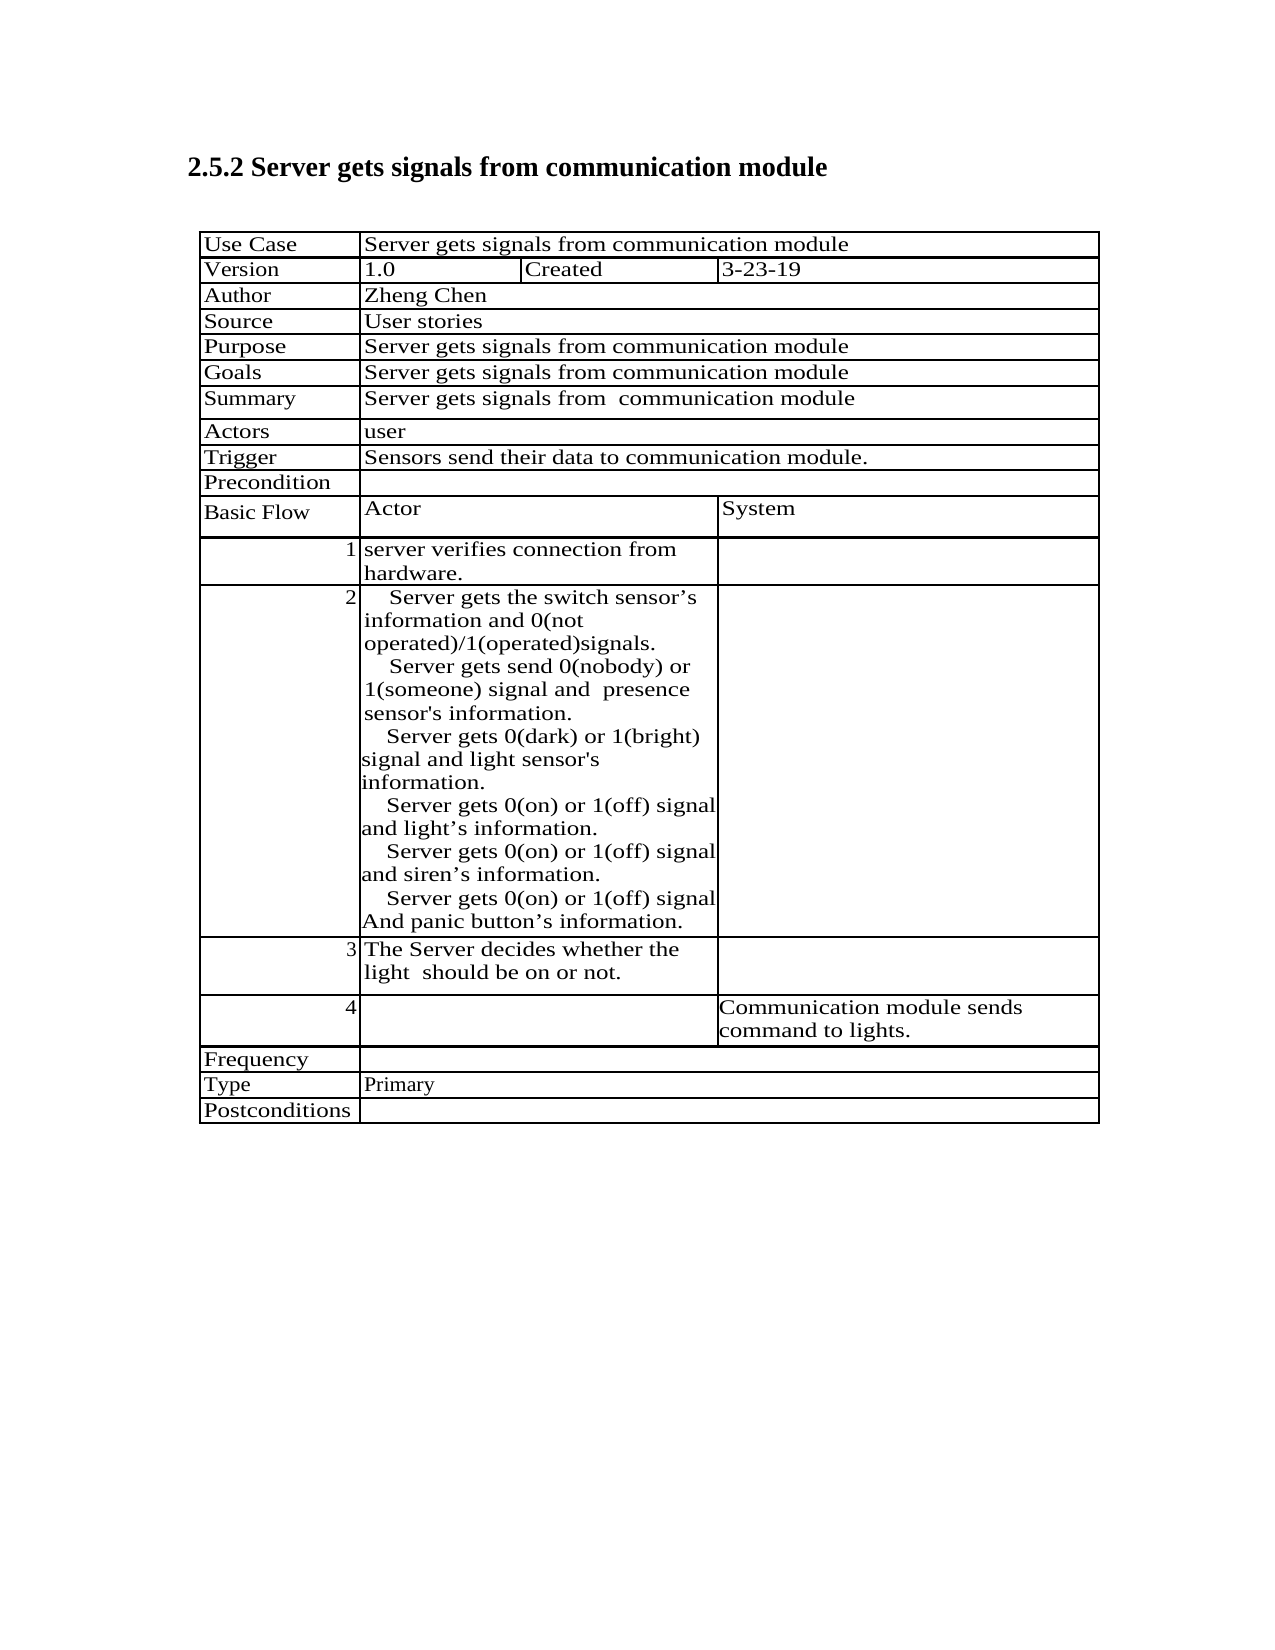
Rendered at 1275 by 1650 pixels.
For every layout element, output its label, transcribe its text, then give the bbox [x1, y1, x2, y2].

table_cell Version [201, 259, 359, 282]
table_cell [361, 1048, 1098, 1071]
table_cell Author [201, 284, 359, 308]
table_cell Precondition [201, 471, 359, 495]
table_cell Primary [361, 1073, 1098, 1097]
table_cell Actor [361, 497, 717, 536]
table_cell [719, 586, 1098, 936]
table_cell User stories [361, 310, 1098, 333]
table_cell 2 [201, 586, 359, 936]
table_cell Sensors send their data to communication module. [361, 446, 1098, 469]
table_cell 1 [201, 539, 359, 584]
table_cell System [719, 497, 1098, 536]
table_cell Server gets the switch sensor’s information and 0(not operated)/1(operated)signals. Server gets send 0(nobody) or 1(someone) signal and presence sensor's information. Server gets 0(dark) or 1(bright) signal and light sensor's information. Server gets 0(on) or 1(off) signal and light’s information. Server gets 0(on) or 1(off) signal and siren’s information. Server gets 0(on) or 1(off) signal And panic button’s information. [361, 586, 717, 936]
table_cell Zheng Chen [361, 284, 1098, 308]
table_cell [361, 471, 1098, 495]
table_cell 3 [201, 938, 359, 994]
table_cell Summary [201, 387, 359, 418]
table_cell Basic Flow [201, 497, 359, 536]
table_cell [719, 938, 1098, 994]
table_cell Actors [201, 420, 359, 444]
table_cell Purpose [201, 335, 359, 359]
table_cell Server gets signals from communication module [361, 361, 1098, 384]
table_cell 1.0 [361, 259, 520, 282]
table_cell 3-23-19 [719, 259, 1098, 282]
table_cell [361, 1099, 1098, 1122]
table_cell The Server decides whether the light should be on or not. [361, 938, 717, 994]
table_cell Server gets signals from communication module [361, 387, 1098, 418]
table_cell Postconditions [201, 1099, 359, 1122]
table_cell Source [201, 310, 359, 333]
table_header Use Case [201, 233, 359, 256]
table_cell Trigger [201, 446, 359, 469]
table_cell Created [522, 259, 717, 282]
table_cell Communication module sends command to lights. [719, 996, 1098, 1045]
table_cell Server gets signals from communication module [361, 335, 1098, 359]
table_cell Frequency [201, 1048, 359, 1071]
table_cell Goals [201, 361, 359, 384]
table_cell server verifies connection from hardware. [361, 539, 717, 584]
table_cell user [361, 420, 1098, 444]
table_header Server gets signals from communication module [361, 233, 1098, 256]
table_cell Type [201, 1073, 359, 1097]
table_cell [361, 996, 717, 1045]
table_cell 4 [201, 996, 359, 1045]
table_cell [719, 539, 1098, 584]
subtitle 2.5.2 Server gets signals from communication module [187, 150, 1087, 182]
